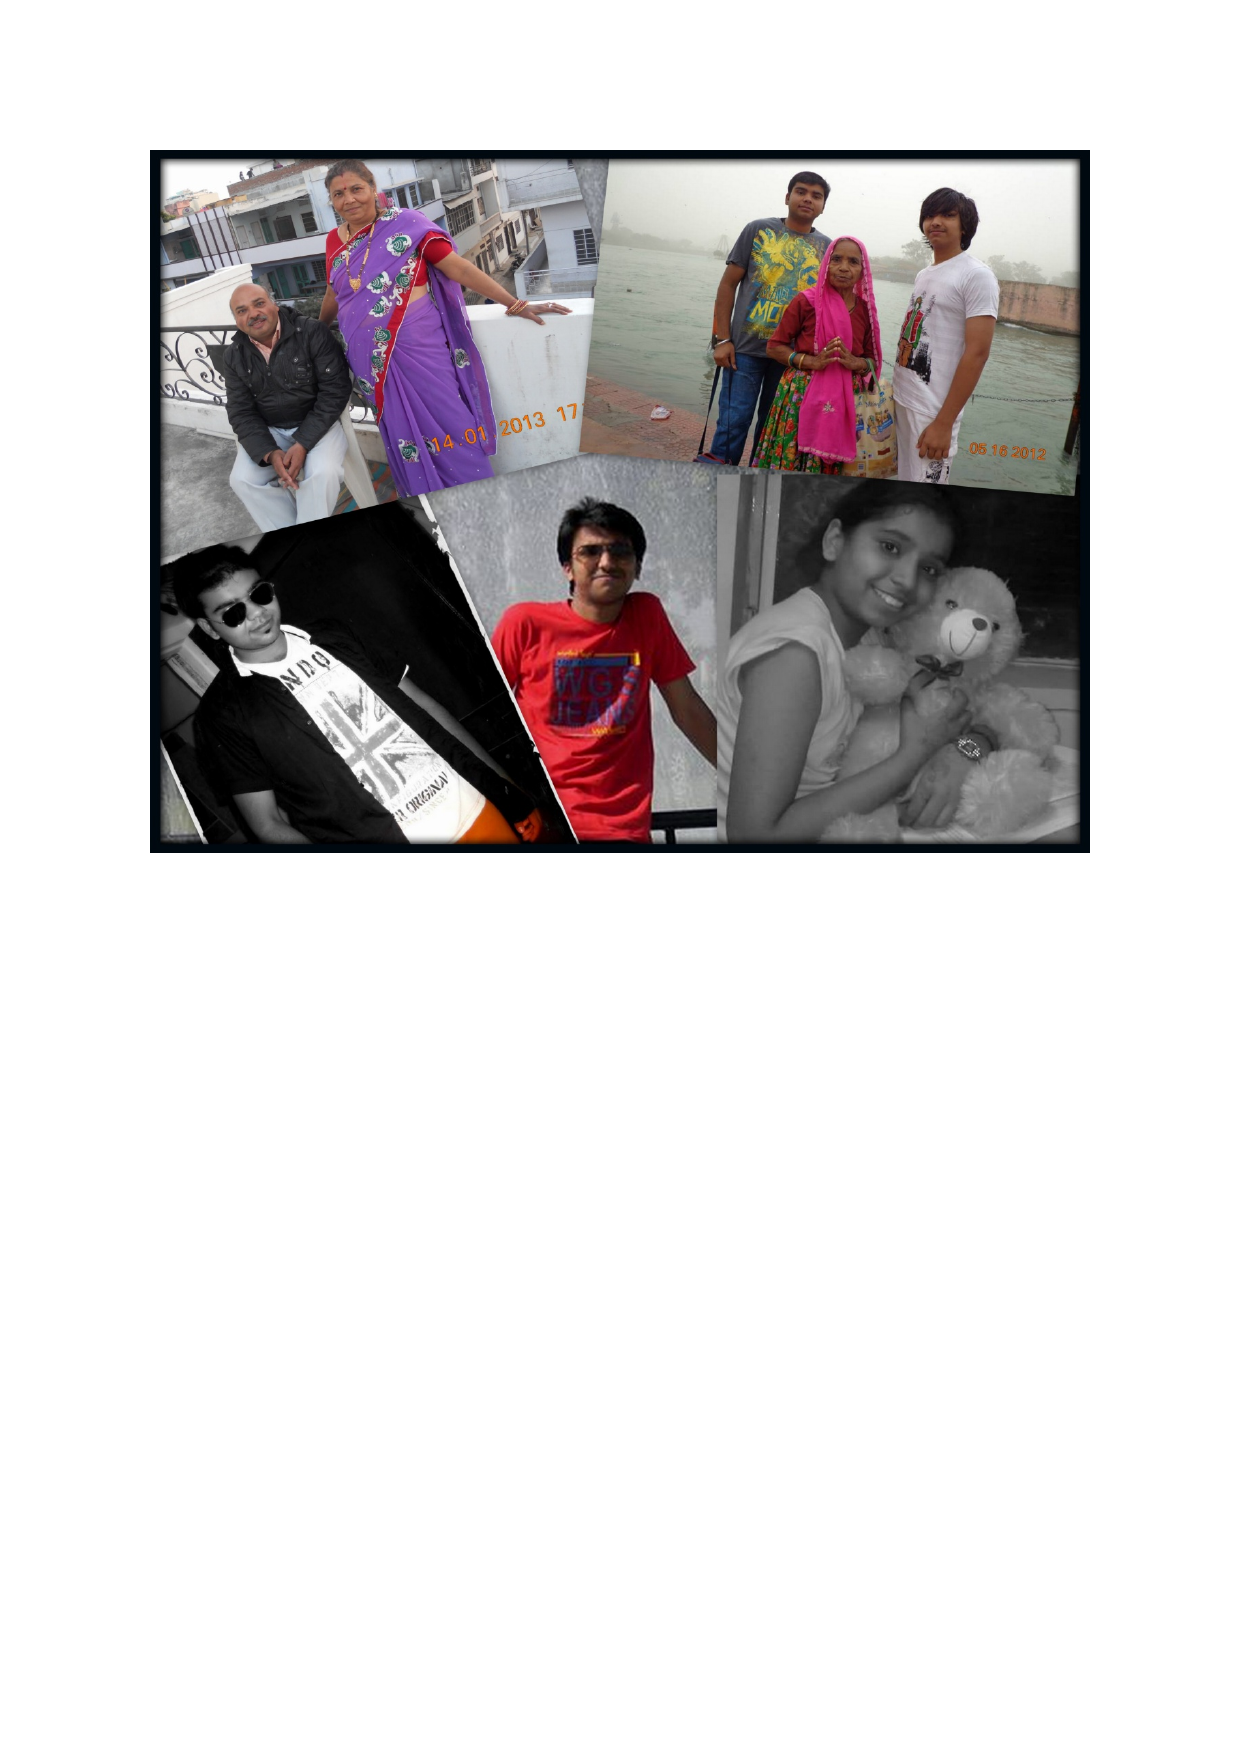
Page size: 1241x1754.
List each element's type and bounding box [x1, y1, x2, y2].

picture [150, 150, 1090, 853]
